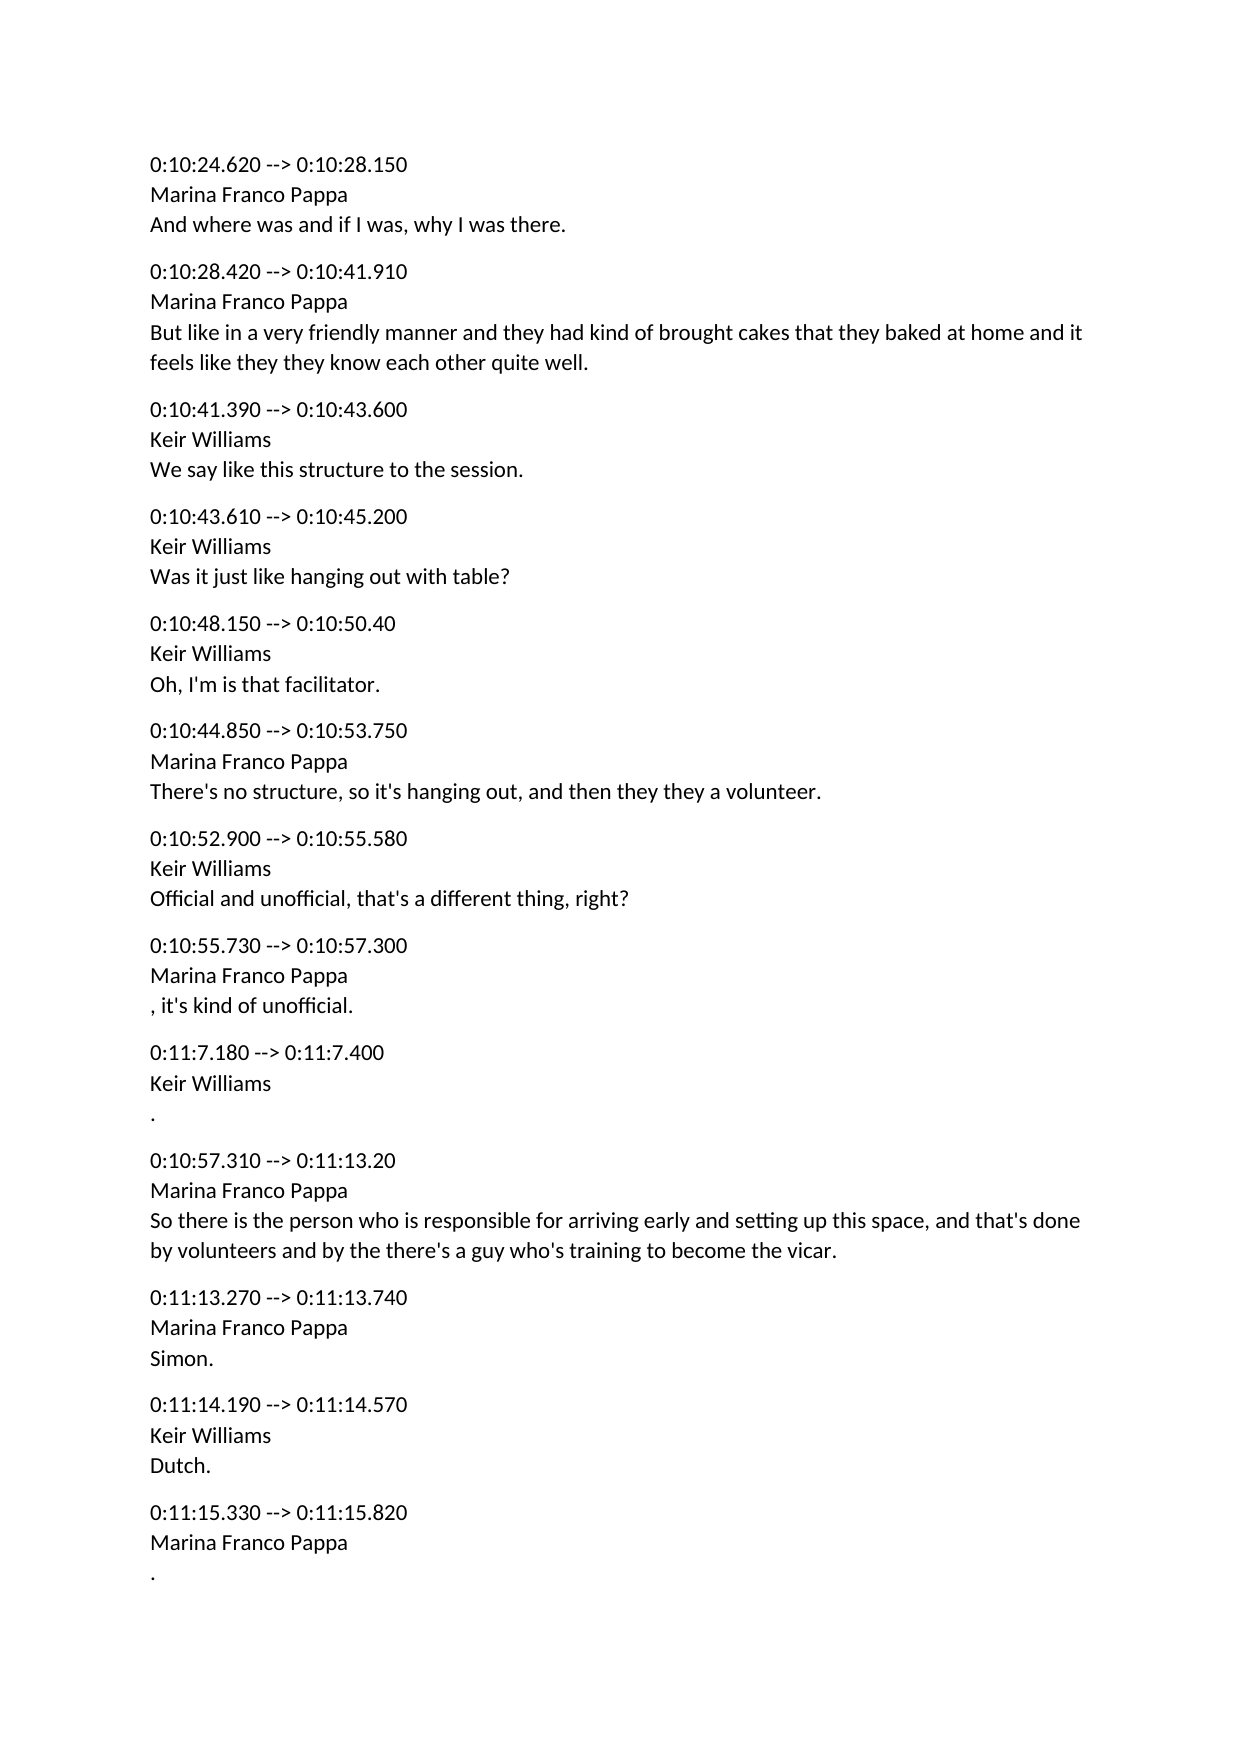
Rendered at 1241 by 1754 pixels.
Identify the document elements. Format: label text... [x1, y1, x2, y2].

text 0:10:57.310 --> 0:11:13.20 Marina Franco Pappa So there is the person who is responsible for arriving early and setting up this space, and that's done by volunteers and by the there's a guy who's training to become the vicar. [150, 1146, 1090, 1264]
text 0:10:28.420 --> 0:10:41.910 Marina Franco Pappa But like in a very friendly manner and they had kind of brought cakes that they baked at home and it feels like they they know each other quite well. [150, 257, 1090, 376]
text 0:11:15.330 --> 0:11:15.820 Marina Franco Pappa . [150, 1498, 1090, 1586]
text 0:10:52.900 --> 0:10:55.580 Keir Williams Official and unofficial, that's a different thing, right? [150, 824, 1090, 912]
text 0:10:41.390 --> 0:10:43.600 Keir Williams We say like this structure to the session. [150, 395, 1090, 483]
text 0:10:24.620 --> 0:10:28.150 Marina Franco Pappa And where was and if I was, why I was there. [150, 150, 1090, 238]
text 0:10:48.150 --> 0:10:50.40 Keir Williams Oh, I'm is that facilitator. [150, 609, 1090, 698]
text 0:10:55.730 --> 0:10:57.300 Marina Franco Pappa , it's kind of unofficial. [150, 931, 1090, 1020]
text 0:11:14.190 --> 0:11:14.570 Keir Williams Dutch. [150, 1391, 1090, 1479]
text 0:11:13.270 --> 0:11:13.740 Marina Franco Pappa Simon. [150, 1283, 1090, 1372]
text 0:10:43.610 --> 0:10:45.200 Keir Williams Was it just like hanging out with table? [150, 502, 1090, 591]
text 0:10:44.850 --> 0:10:53.750 Marina Franco Pappa There's no structure, so it's hanging out, and then they they a volunteer. [150, 717, 1090, 805]
text 0:11:7.180 --> 0:11:7.400 Keir Williams . [150, 1038, 1090, 1127]
